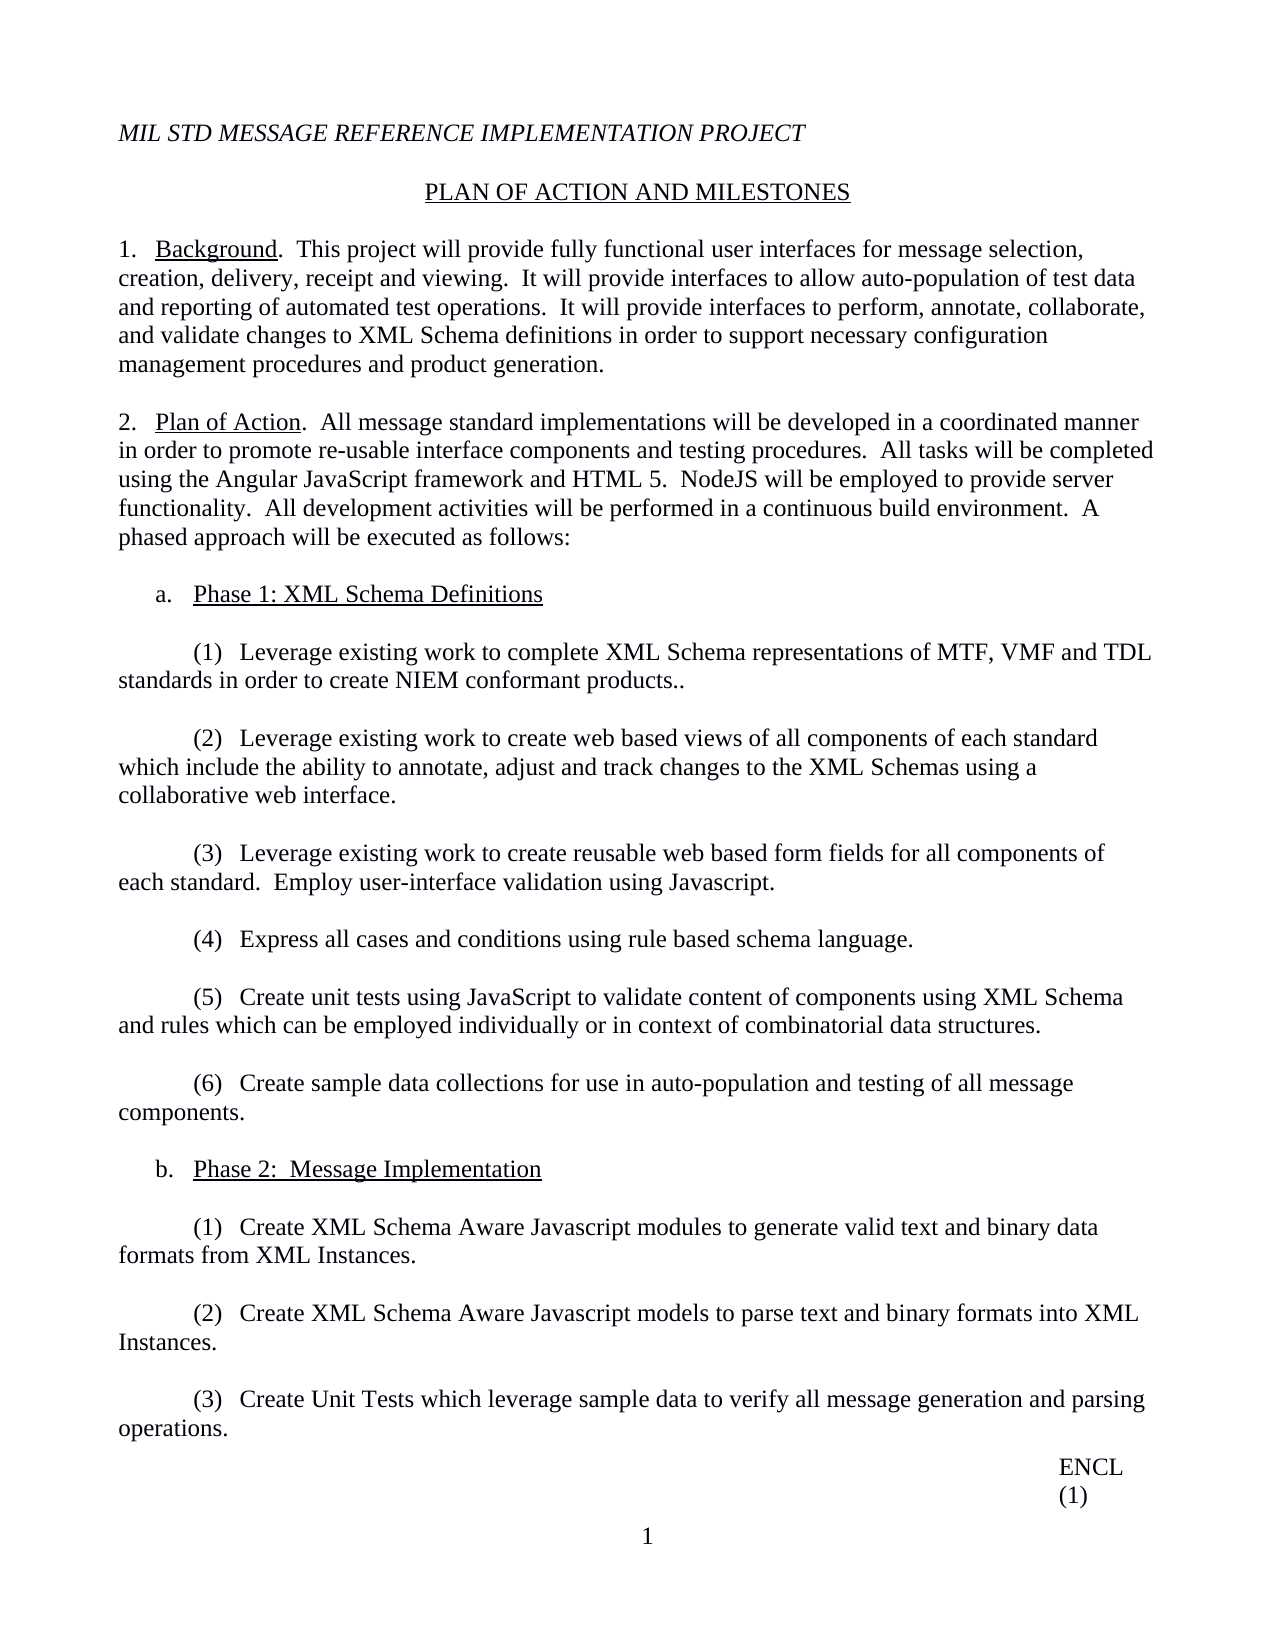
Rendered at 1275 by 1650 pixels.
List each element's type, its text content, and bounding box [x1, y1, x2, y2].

text (4) Express all cases and conditions using rule based schema language. [118, 924, 1157, 953]
text (2) Create XML Schema Aware Javascript models to parse text and binary formats into XML Instances. [118, 1298, 1157, 1356]
text PLAN OF ACTION AND MILESTONES [118, 177, 1157, 206]
text (3) Create Unit Tests which leverage sample data to verify all message generation and parsing operations. [118, 1384, 1157, 1442]
text b. Phase 2: Message Implementation [118, 1154, 1157, 1183]
text (3) Leverage existing work to create reusable web based form fields for all components of each standard. Employ user-interface validation using Javascript. [118, 838, 1157, 896]
text (1) Create XML Schema Aware Javascript modules to generate valid text and binary data formats from XML Instances. [118, 1212, 1157, 1269]
text (1) Leverage existing work to complete XML Schema representations of MTF, VMF and TDL standards in order to create NIEM conformant products.. [118, 637, 1157, 694]
text (5) Create unit tests using JavaScript to validate content of components using XML Schema and rules which can be employed individually or in context of combinatorial data structures. [118, 982, 1157, 1039]
text 2. Plan of Action. All message standard implementations will be developed in a coordinated manner in order to promote re-usable interface components and testing procedures. All tasks will be completed using the Angular JavaScript framework and HTML 5. NodeJS will be employed to provide server functionality. All development activities will be performed in a continuous build environment. A phased approach will be executed as follows: [118, 407, 1157, 551]
text 1. Background. This project will provide fully functional user interfaces for message selection, creation, delivery, receipt and viewing. It will provide interfaces to allow auto-population of test data and reporting of automated test operations. It will provide interfaces to perform, annotate, collaborate, and validate changes to XML Schema definitions in order to support necessary configuration management procedures and product generation. [118, 234, 1157, 378]
text (6) Create sample data collections for use in auto-population and testing of all message components. [118, 1068, 1157, 1126]
text (2) Leverage existing work to create web based views of all components of each standard which include the ability to annotate, adjust and track changes to the XML Schemas using a collaborative web interface. [118, 723, 1157, 809]
text a. Phase 1: XML Schema Definitions [118, 579, 1157, 608]
